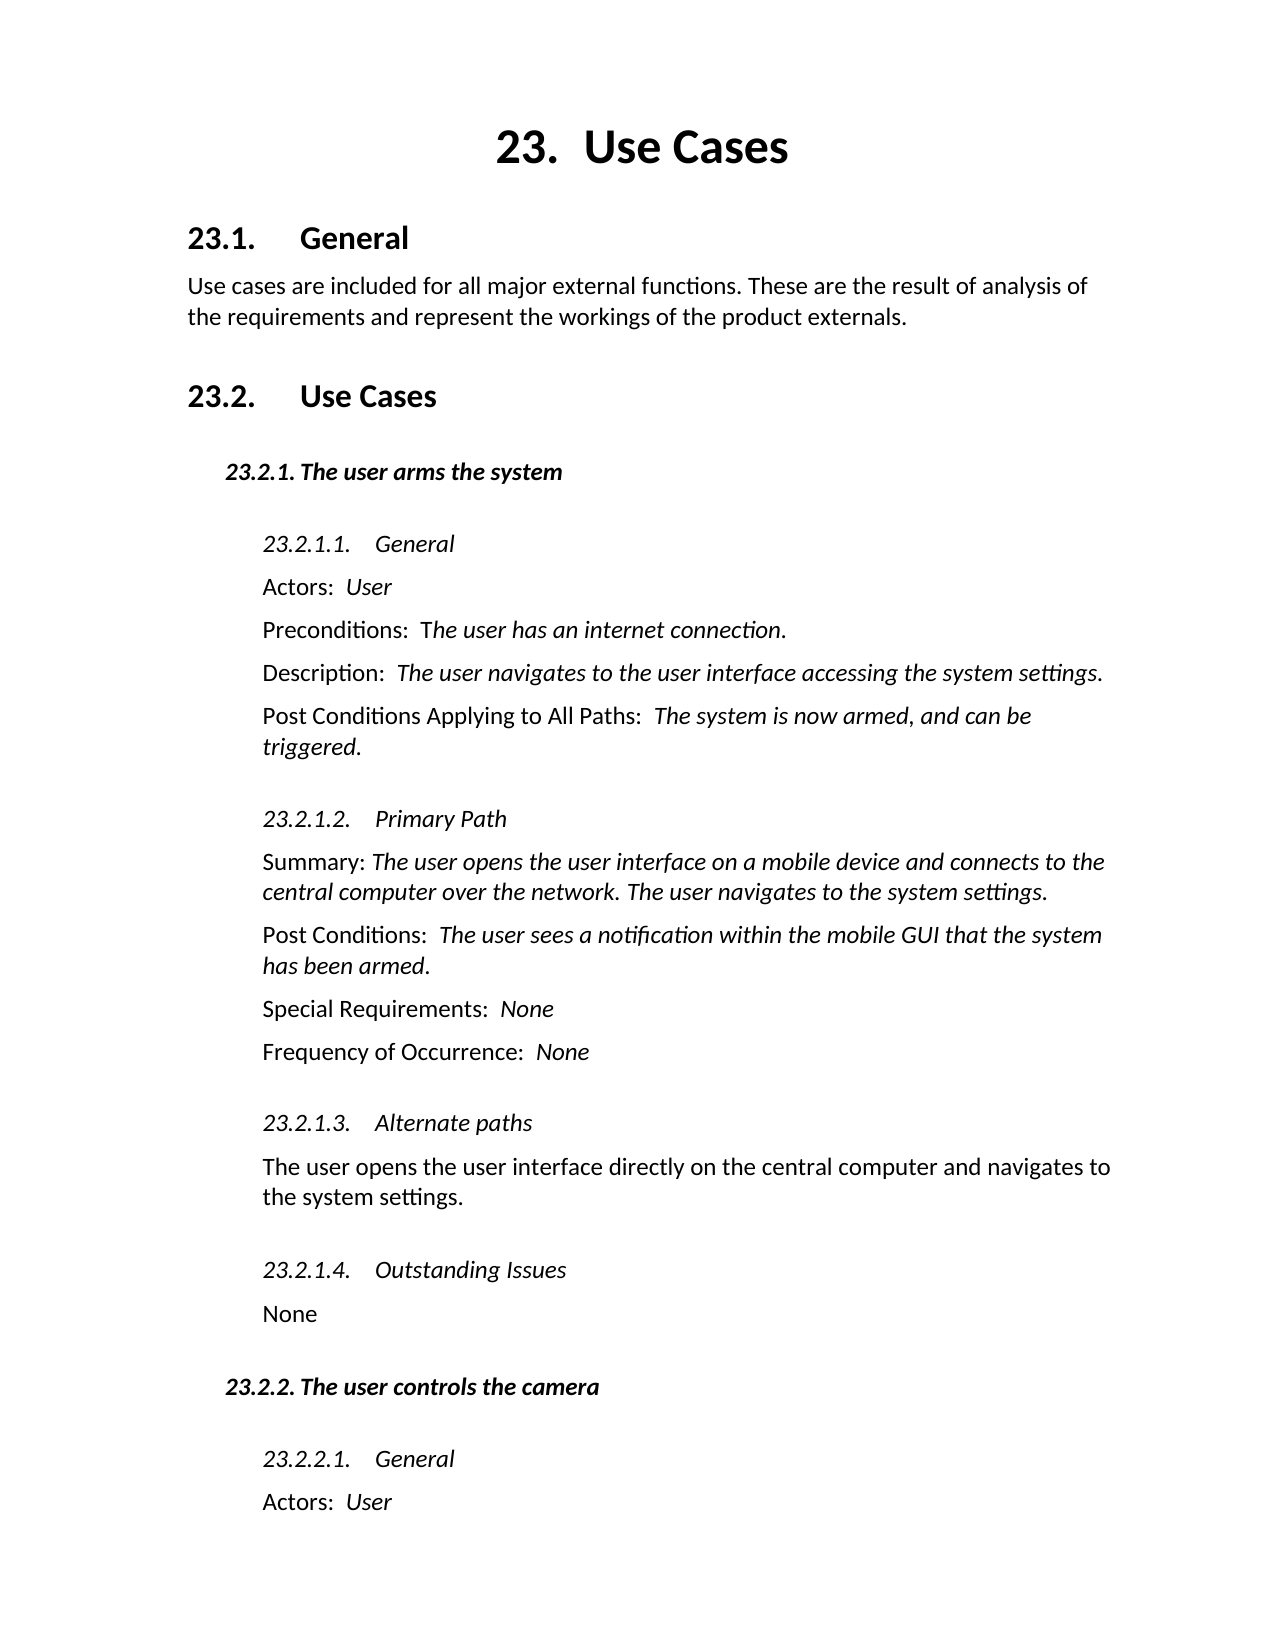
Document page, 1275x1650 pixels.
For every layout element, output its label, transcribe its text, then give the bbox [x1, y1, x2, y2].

subtitle The user controls the camera [225, 1371, 1125, 1402]
subtitle Use Cases [159, 115, 1125, 176]
subtitle Summary: The user opens the user interface on a mobile device and connects to the central computer over the network. The user navigates to the system settings. [262, 846, 1125, 907]
subtitle Outstanding Issues [262, 1255, 1125, 1285]
subtitle Post Conditions: The user sees a notification within the mobile GUI that the system has been armed. [262, 919, 1125, 980]
text Use cases are included for all major external functions. These are the result of analysis of the requirements and represent the workings of the product externals. [187, 271, 1125, 332]
subtitle General [262, 1443, 1125, 1473]
subtitle Frequency of Occurrence: None [225, 1036, 1125, 1066]
subtitle Post Conditions Applying to All Paths: The system is now armed, and can be triggered. [262, 700, 1125, 761]
subtitle General [262, 528, 1125, 559]
text None [240, 1298, 1125, 1328]
subtitle Actors: User [225, 571, 1125, 602]
text The user opens the user interface directly on the central computer and navigates to the system settings. [262, 1151, 1125, 1212]
subtitle Preconditions: The user has an internet connection. [225, 614, 1125, 645]
subtitle General [187, 217, 1125, 258]
subtitle The user arms the system [225, 457, 1125, 487]
subtitle Use Cases [187, 374, 1125, 415]
subtitle Actors: User [225, 1486, 1125, 1517]
subtitle Special Requirements: None [225, 993, 1125, 1023]
subtitle Description: The user navigates to the user interface accessing the system settings. [225, 657, 1125, 688]
subtitle Primary Path [262, 803, 1125, 833]
subtitle Alternate paths [262, 1108, 1125, 1138]
